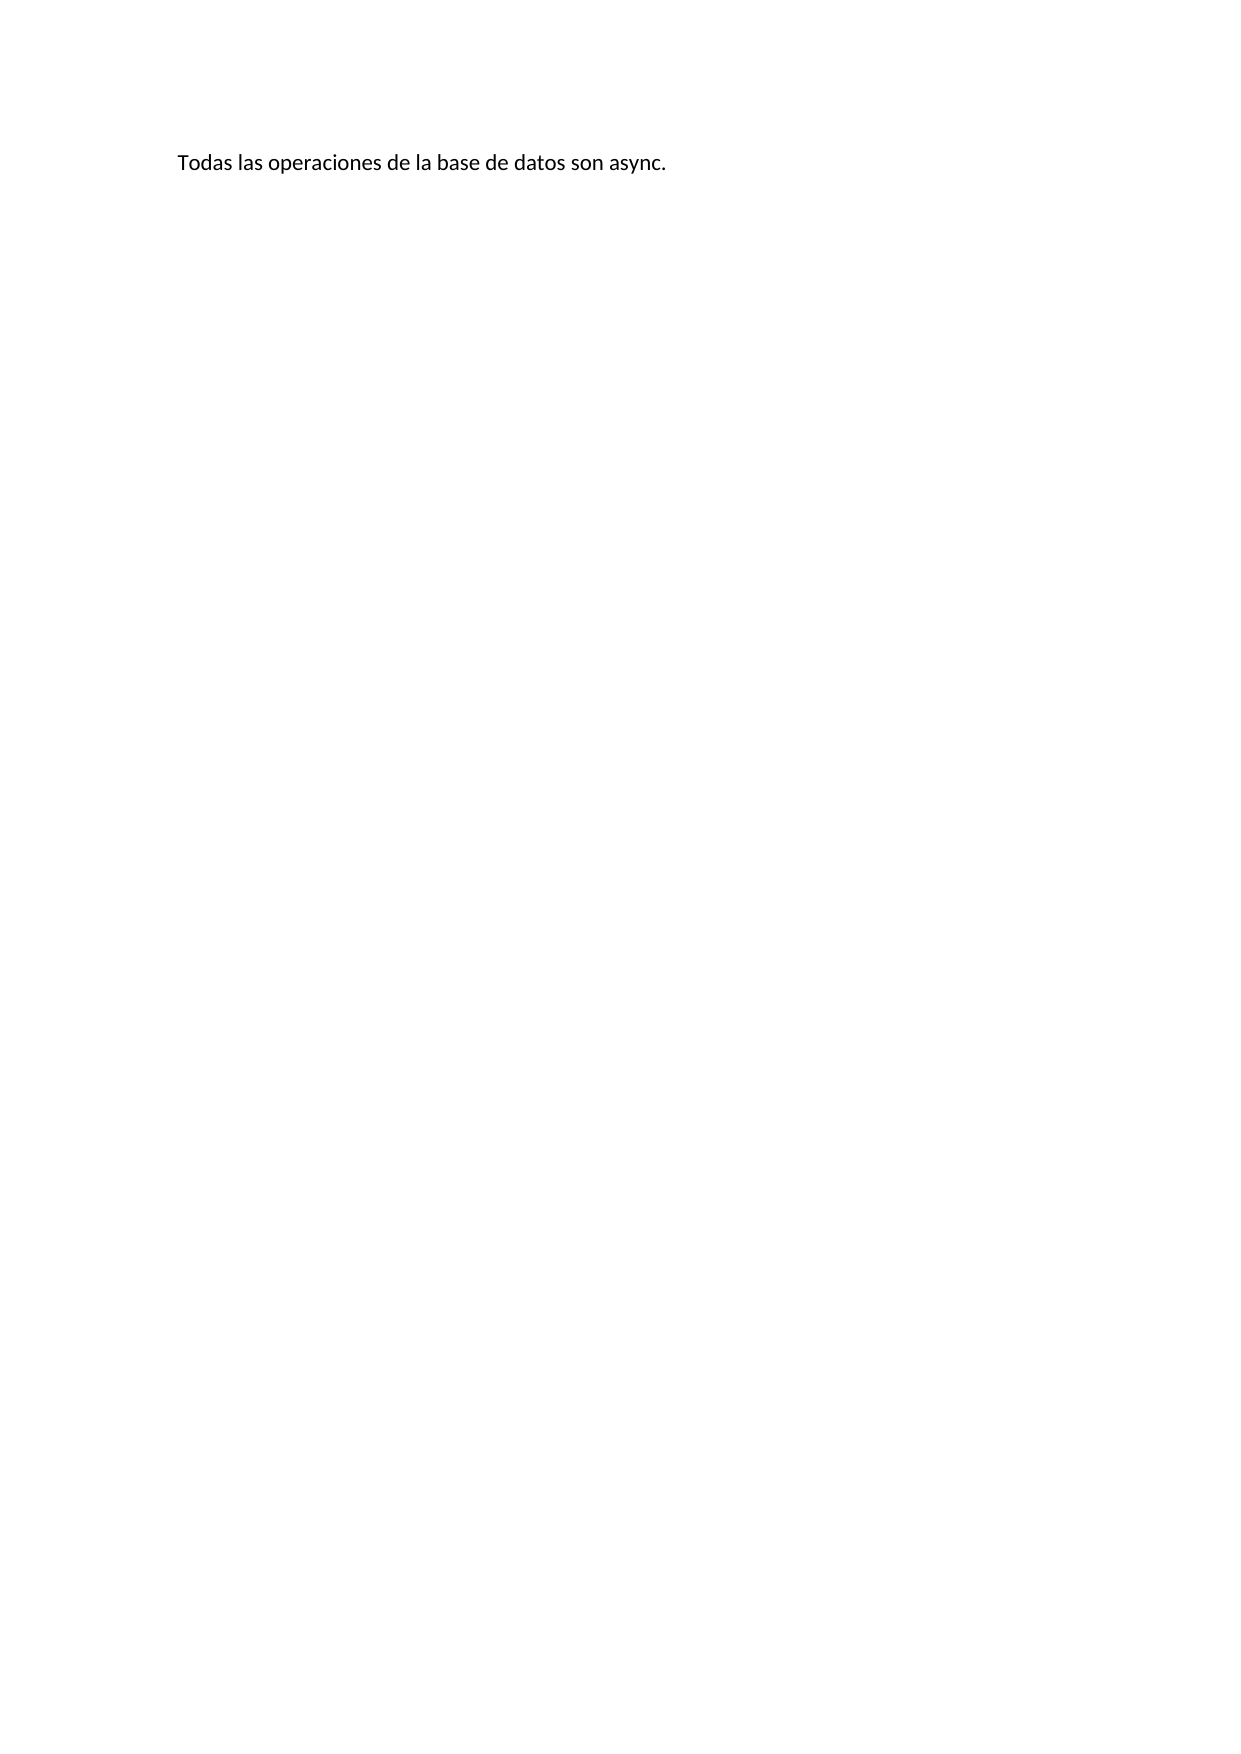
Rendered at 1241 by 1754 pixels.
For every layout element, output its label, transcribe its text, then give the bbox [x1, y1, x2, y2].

text Todas las operaciones de la base de datos son async. [177, 148, 1063, 176]
